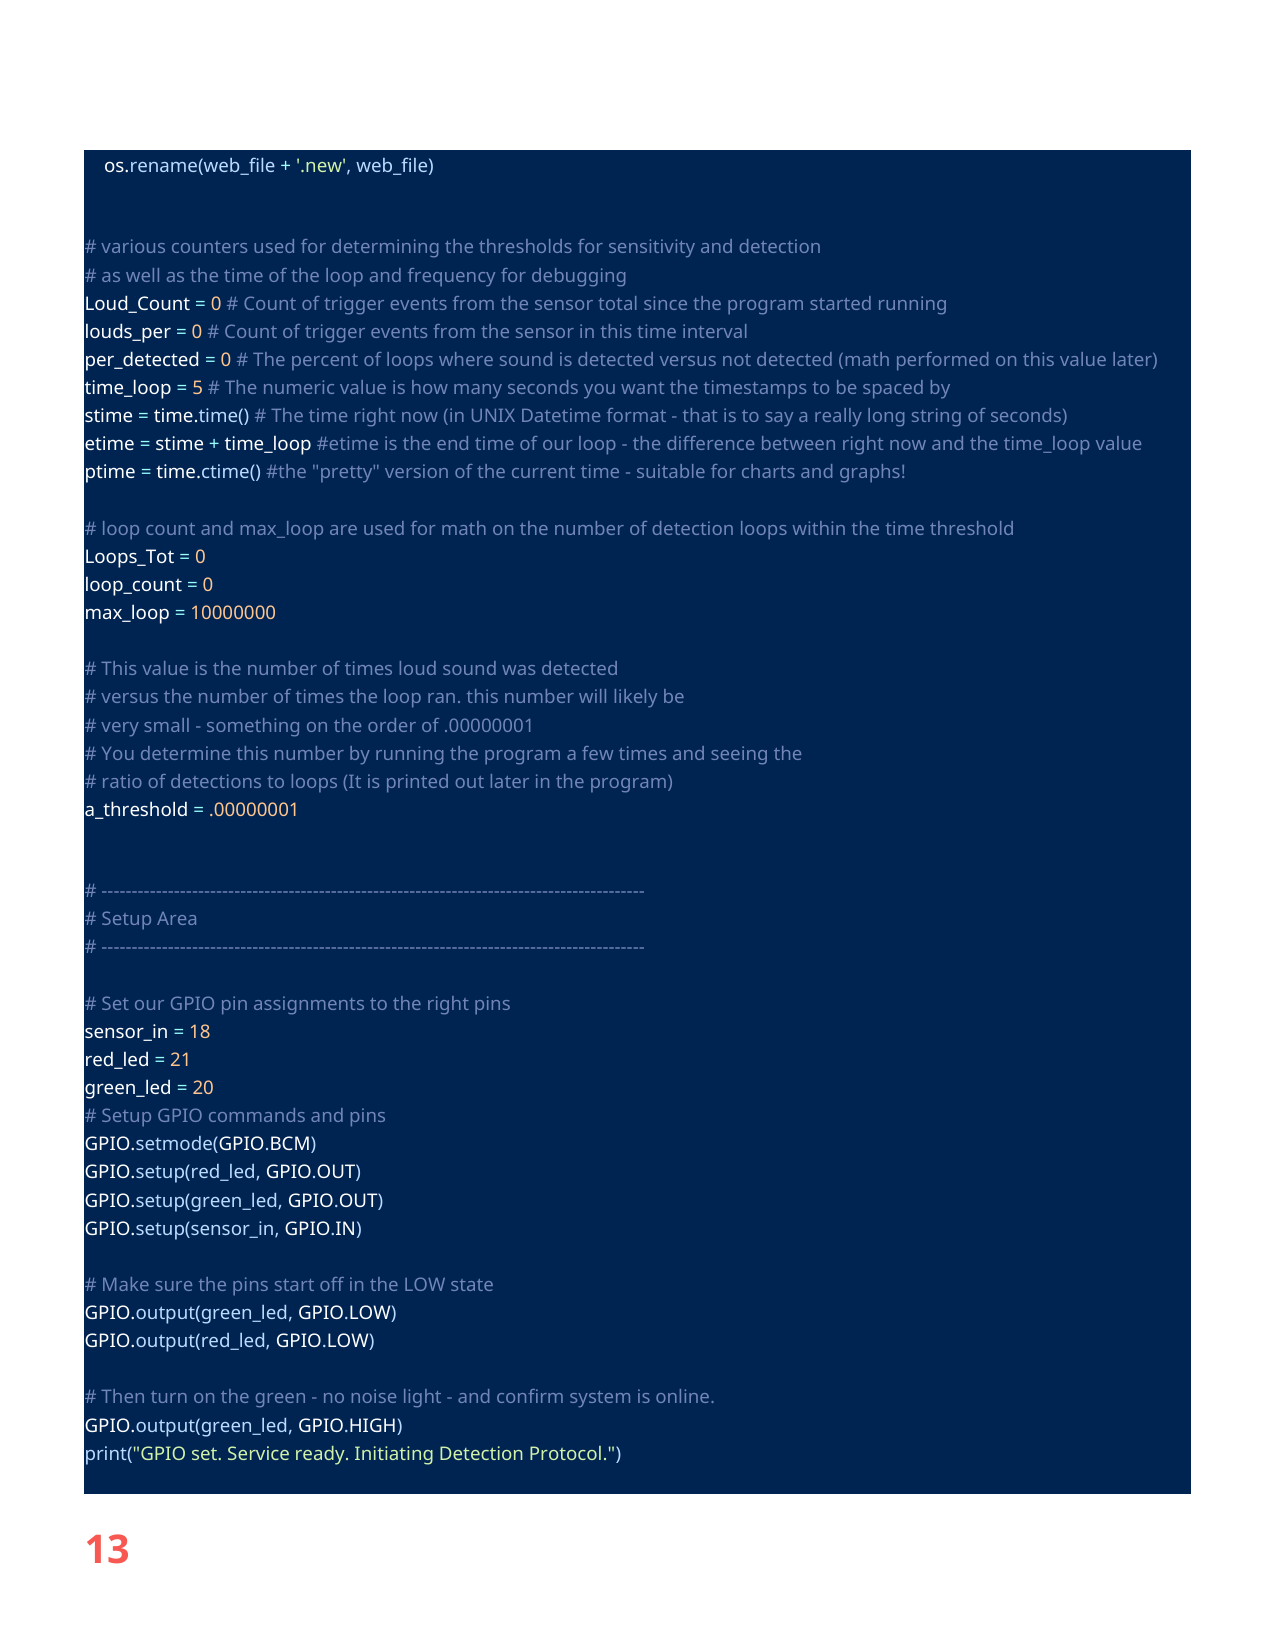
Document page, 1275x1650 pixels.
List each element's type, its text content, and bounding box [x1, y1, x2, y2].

text red_led = 21 [84, 1044, 1191, 1072]
text loop_count = 0 [84, 569, 1191, 597]
text GPIO.output(red_led, GPIO.LOW) [84, 1325, 1191, 1353]
text GPIO.setup(green_led, GPIO.OUT) [84, 1184, 1191, 1212]
text etime = stime + time_loop #etime is the end time of our loop - the difference between right now and the time_loop value [84, 428, 1191, 456]
text # versus the number of times the loop ran. this number will likely be [84, 681, 1191, 709]
text # You determine this number by running the program a few times and seeing the [84, 737, 1191, 766]
text # loop count and max_loop are used for math on the number of detection loops within the time threshold [84, 512, 1191, 541]
text a_threshold = .00000001 [84, 794, 1191, 822]
text GPIO.setup(red_led, GPIO.OUT) [84, 1156, 1191, 1184]
text GPIO.setup(sensor_in, GPIO.IN) [84, 1212, 1191, 1241]
text max_loop = 10000000 [84, 597, 1191, 625]
text # various counters used for determining the thresholds for sensitivity and detection [84, 231, 1191, 259]
text # This value is the number of times loud sound was detected [84, 653, 1191, 681]
text # Setup Area [84, 903, 1191, 931]
text # Set our GPIO pin assignments to the right pins [84, 987, 1191, 1016]
text # Setup GPIO commands and pins [84, 1100, 1191, 1128]
text louds_per = 0 # Count of trigger events from the sensor in this time interval [84, 316, 1191, 344]
text # as well as the time of the loop and frequency for debugging [84, 259, 1191, 287]
text GPIO.output(green_led, GPIO.HIGH) [84, 1409, 1191, 1437]
text # very small - something on the order of .00000001 [84, 709, 1191, 737]
text # ratio of detections to loops (It is printed out later in the program) [84, 766, 1191, 794]
text # Make sure the pins start off in the LOW state [84, 1269, 1191, 1297]
text print("GPIO set. Service ready. Initiating Detection Protocol.") [84, 1437, 1191, 1466]
text ptime = time.ctime() #the "pretty" version of the current time - suitable for charts and graphs! [84, 456, 1191, 484]
text Loud_Count = 0 # Count of trigger events from the sensor total since the program started running [84, 287, 1191, 316]
text stime = time.time() # The time right now (in UNIX Datetime format - that is to say a really long string of seconds) [84, 400, 1191, 428]
text time_loop = 5 # The numeric value is how many seconds you want the timestamps to be spaced by [84, 372, 1191, 400]
text Loops_Tot = 0 [84, 541, 1191, 569]
text # Then turn on the green - no noise light - and confirm system is online. [84, 1381, 1191, 1409]
text green_led = 20 [84, 1072, 1191, 1100]
text GPIO.output(green_led, GPIO.LOW) [84, 1297, 1191, 1325]
text sensor_in = 18 [84, 1016, 1191, 1044]
text # ------------------------------------------------------------------------------------------ [84, 875, 1191, 903]
text GPIO.setmode(GPIO.BCM) [84, 1128, 1191, 1156]
text # ------------------------------------------------------------------------------------------ [84, 931, 1191, 959]
text os.rename(web_file + '.new', web_file) [84, 150, 1191, 178]
text per_detected = 0 # The percent of loops where sound is detected versus not detected (math performed on this value later) [84, 344, 1191, 372]
